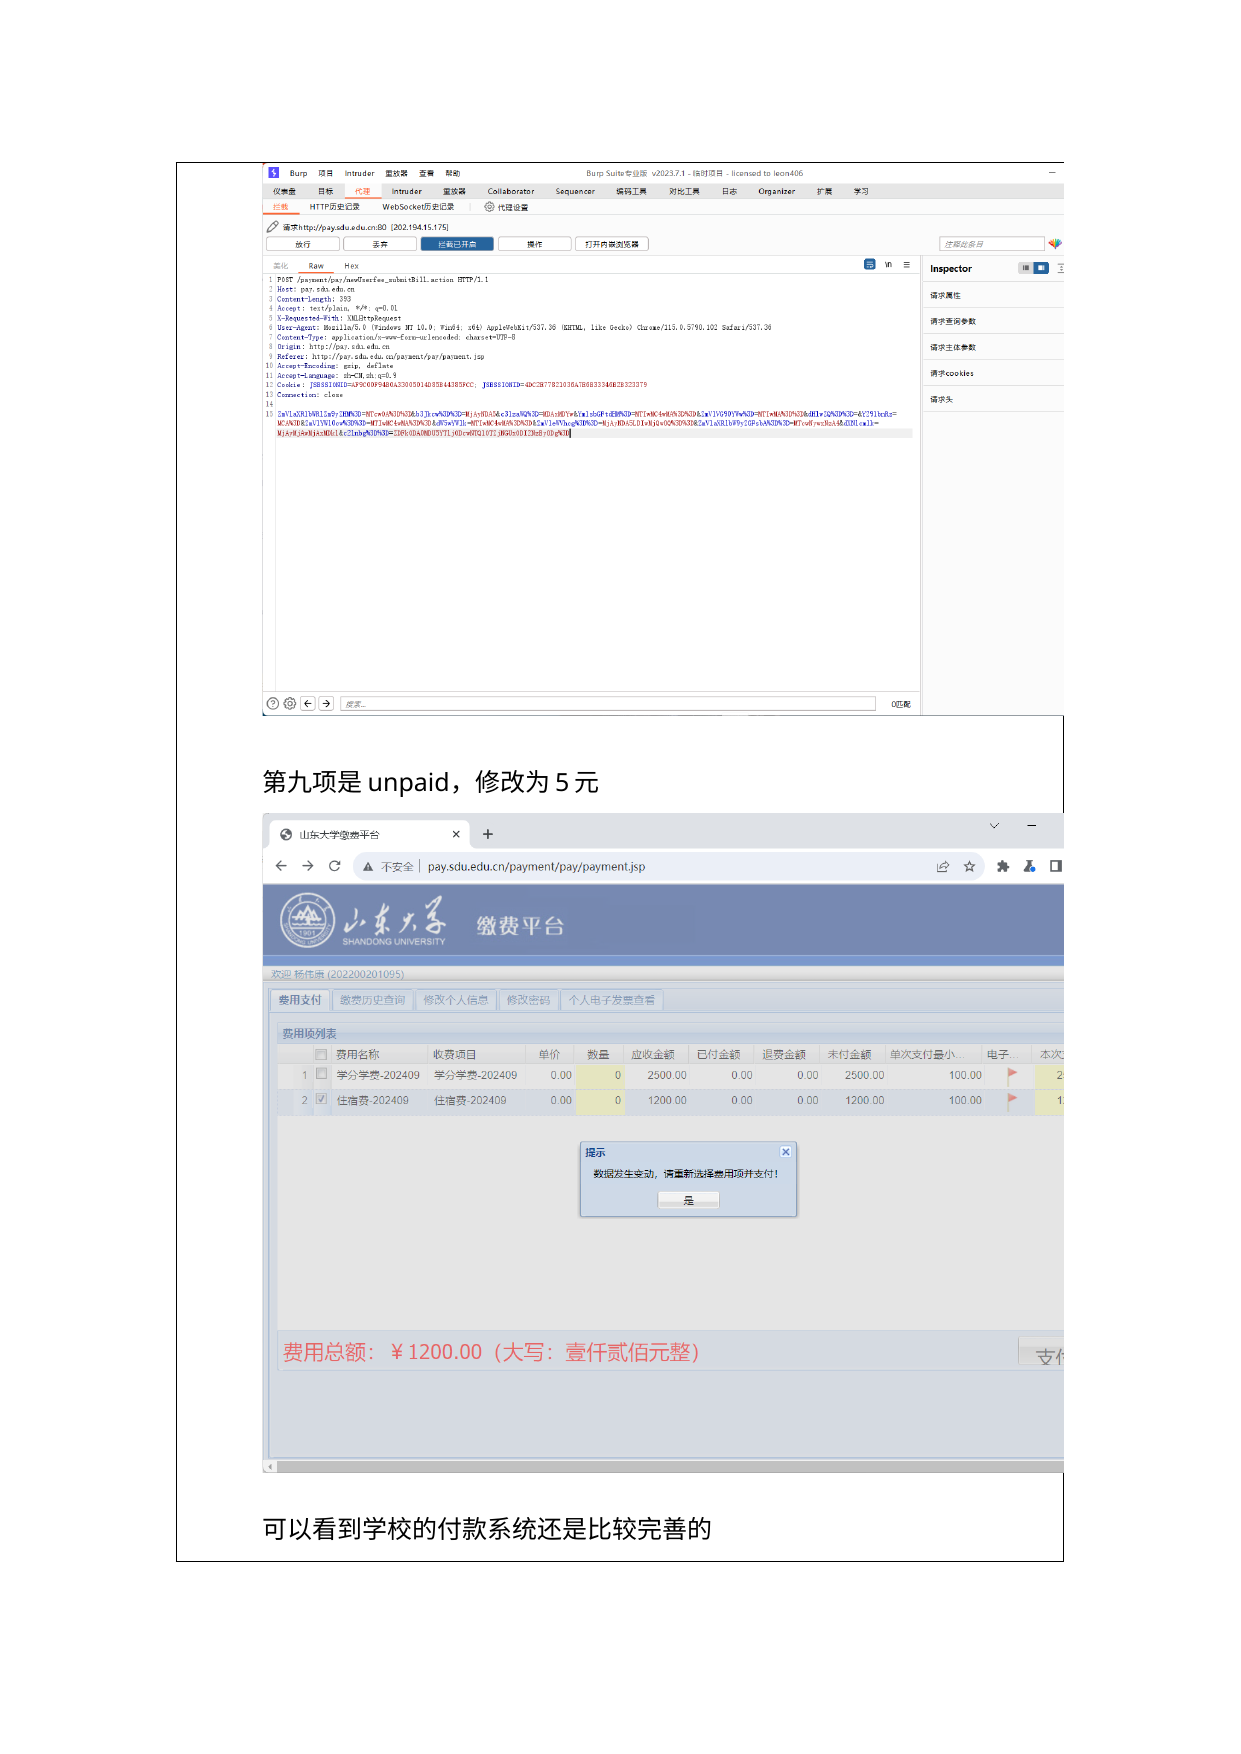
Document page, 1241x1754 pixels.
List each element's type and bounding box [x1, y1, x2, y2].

picture [262, 163, 1064, 716]
picture [262, 813, 1064, 1473]
table_cell [177, 163, 1063, 1561]
